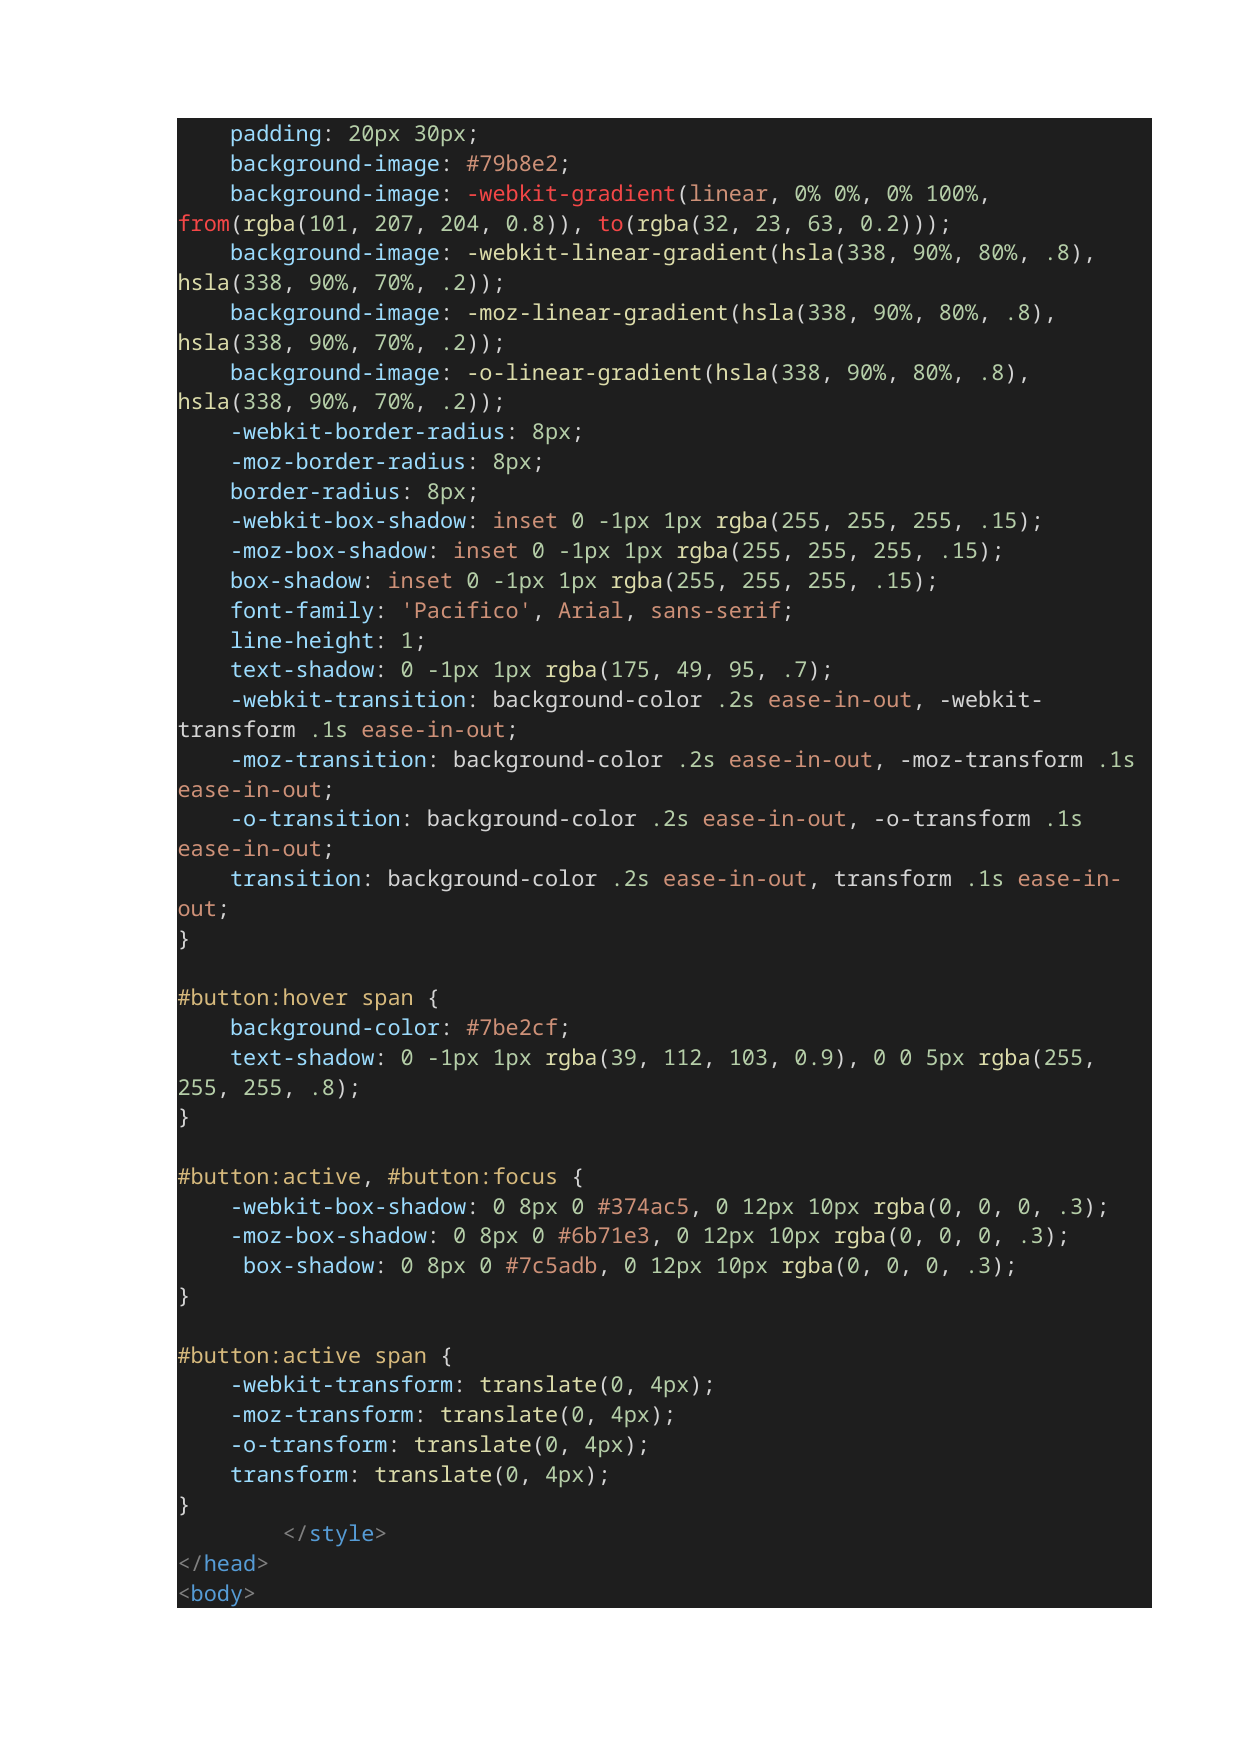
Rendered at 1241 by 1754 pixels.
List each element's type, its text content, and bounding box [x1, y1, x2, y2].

text transition: background-color .2s ease-in-out, transform .1s ease-in-out; [177, 863, 1152, 922]
text #button:active, #button:focus { [177, 1161, 1152, 1191]
text text-shadow: 0 -1px 1px rgba(175, 49, 95, .7); [177, 654, 1152, 684]
text -moz-box-shadow: 0 8px 0 #6b71e3, 0 12px 10px rgba(0, 0, 0, .3); [177, 1220, 1152, 1250]
text line-height: 1; [177, 624, 1152, 654]
text -webkit-transform: translate(0, 4px); [177, 1369, 1152, 1399]
text -moz-transform: translate(0, 4px); [177, 1399, 1152, 1429]
text </style> [177, 1518, 1152, 1548]
text #button:hover span { [177, 982, 1152, 1012]
text background-image: -o-linear-gradient(hsla(338, 90%, 80%, .8), hsla(338, 90%, 70%, .2)); [177, 356, 1152, 416]
text font-family: 'Pacifico', Arial, sans-serif; [177, 595, 1152, 624]
text border-radius: 8px; [177, 476, 1152, 505]
text -webkit-border-radius: 8px; [177, 416, 1152, 446]
text transform: translate(0, 4px); [177, 1459, 1152, 1488]
text background-image: #79b8e2; [177, 148, 1152, 178]
text background-image: -webkit-linear-gradient(hsla(338, 90%, 80%, .8), hsla(338, 90%, 70%, .2)); [177, 237, 1152, 297]
text box-shadow: inset 0 -1px 1px rgba(255, 255, 255, .15); [177, 565, 1152, 595]
text background-image: -moz-linear-gradient(hsla(338, 90%, 80%, .8), hsla(338, 90%, 70%, .2)); [177, 297, 1152, 356]
text -o-transition: background-color .2s ease-in-out, -o-transform .1s ease-in-out; [177, 803, 1152, 863]
text background-color: #7be2cf; [177, 1012, 1152, 1042]
text #button:active span { [177, 1339, 1152, 1369]
text -moz-box-shadow: inset 0 -1px 1px rgba(255, 255, 255, .15); [177, 535, 1152, 565]
text -moz-border-radius: 8px; [177, 446, 1152, 476]
text padding: 20px 30px; [177, 118, 1152, 148]
text background-image: -webkit-gradient(linear, 0% 0%, 0% 100%, from(rgba(101, 207, 204, 0.8)), to(rgba(32, 23, 63, 0.2))); [177, 178, 1152, 237]
text -o-transform: translate(0, 4px); [177, 1429, 1152, 1459]
text </head> [177, 1548, 1152, 1578]
text text-shadow: 0 -1px 1px rgba(39, 112, 103, 0.9), 0 0 5px rgba(255, 255, 255, .8); [177, 1042, 1152, 1101]
text } [177, 1101, 1152, 1131]
text } [177, 1488, 1152, 1518]
text <body> [177, 1578, 1152, 1608]
text -webkit-transition: background-color .2s ease-in-out, -webkit-transform .1s ease-in-out; [177, 684, 1152, 744]
text -webkit-box-shadow: inset 0 -1px 1px rgba(255, 255, 255, .15); [177, 505, 1152, 535]
text -webkit-box-shadow: 0 8px 0 #374ac5, 0 12px 10px rgba(0, 0, 0, .3); [177, 1191, 1152, 1220]
text box-shadow: 0 8px 0 #7c5adb, 0 12px 10px rgba(0, 0, 0, .3); [177, 1250, 1152, 1280]
text -moz-transition: background-color .2s ease-in-out, -moz-transform .1s ease-in-out; [177, 744, 1152, 803]
text } [177, 1280, 1152, 1310]
text } [177, 922, 1152, 952]
